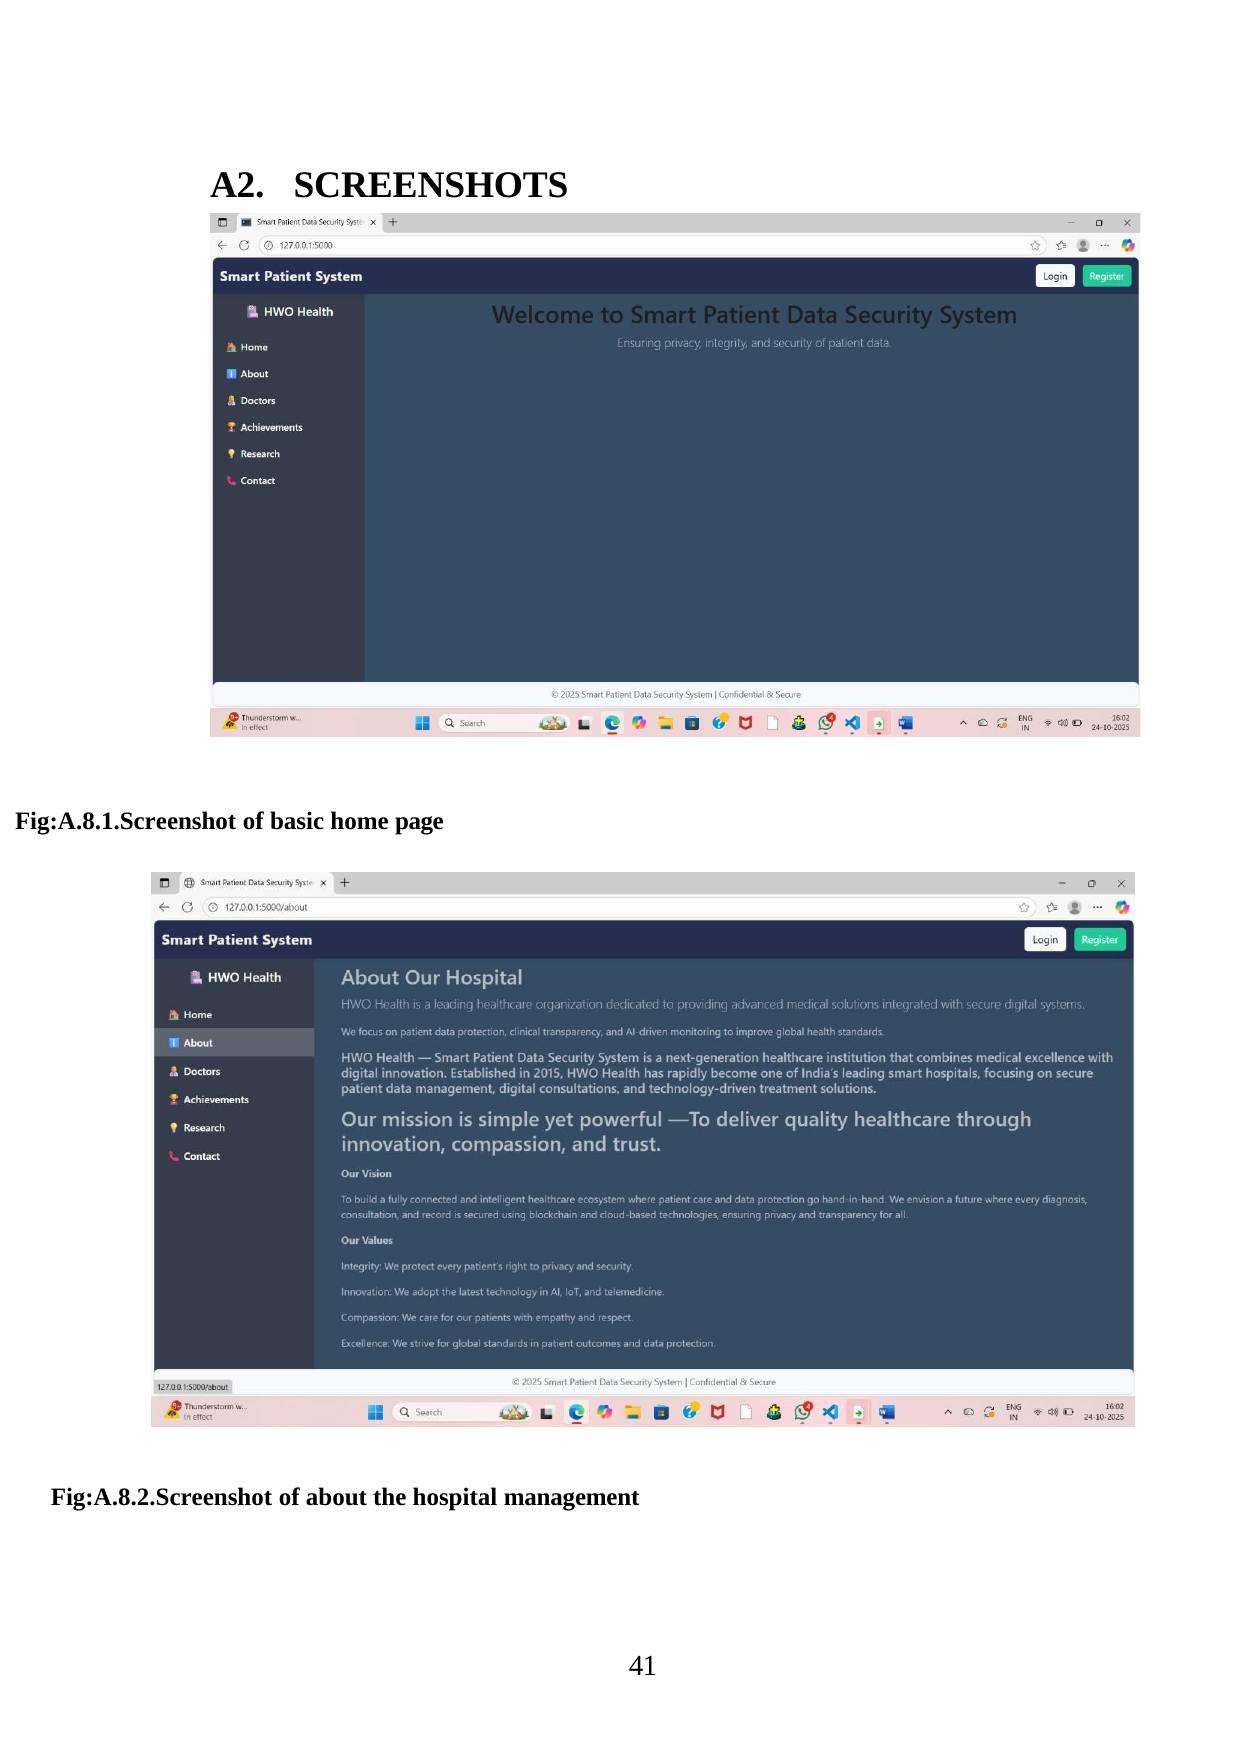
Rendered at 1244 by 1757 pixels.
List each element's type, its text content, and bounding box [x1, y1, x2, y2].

picture [210, 213, 1141, 737]
subtitle A2. SCREENSHOTS [210, 162, 1199, 206]
text Fig:A.8.1.Screenshot of basic home page [15, 806, 1199, 834]
text Fig:A.8.2.Screenshot of about the hospital management [51, 1482, 1163, 1511]
picture [151, 872, 1135, 1427]
